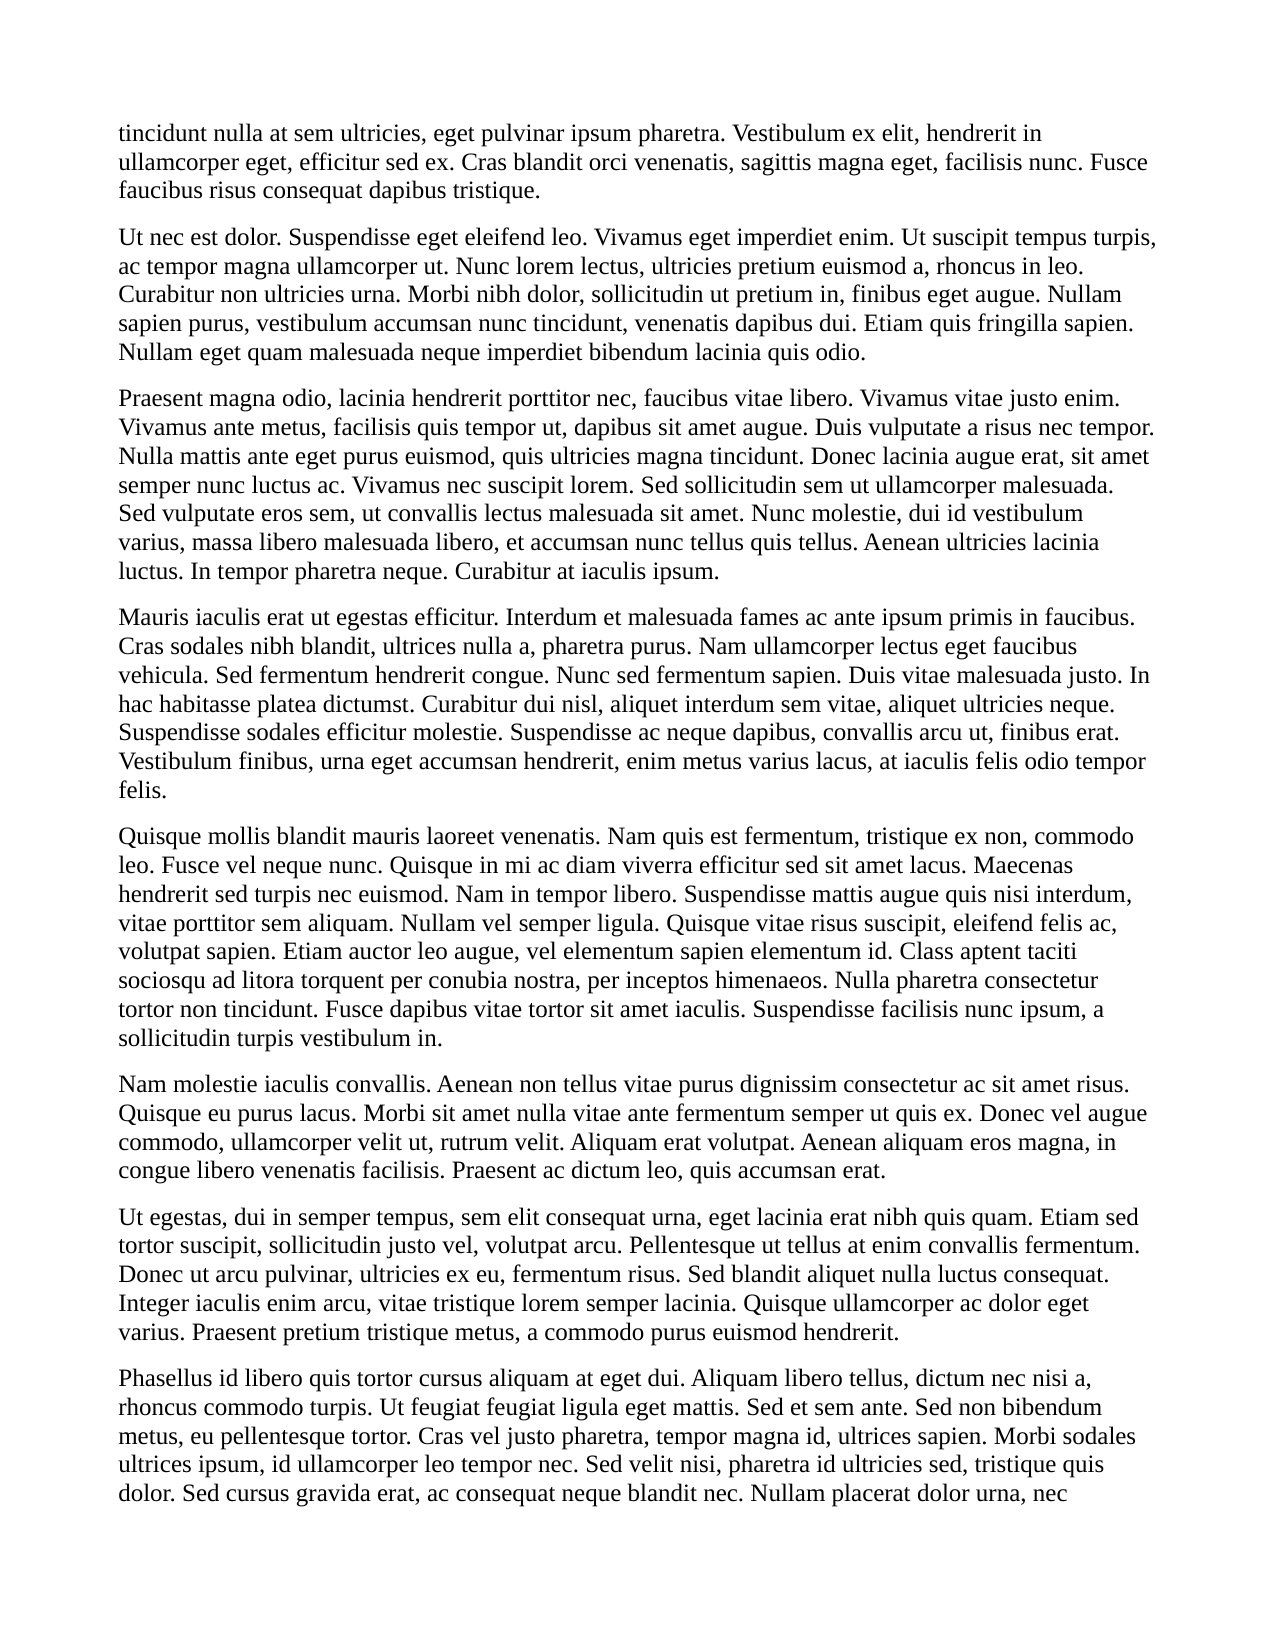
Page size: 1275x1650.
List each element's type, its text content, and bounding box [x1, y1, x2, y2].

text Nam molestie iaculis convallis. Aenean non tellus vitae purus dignissim consectetur ac sit amet risus. Quisque eu purus lacus. Morbi sit amet nulla vitae ante fermentum semper ut quis ex. Donec vel augue commodo, ullamcorper velit ut, rutrum velit. Aliquam erat volutpat. Aenean aliquam eros magna, in congue libero venenatis facilisis. Praesent ac dictum leo, quis accumsan erat. [118, 1069, 1157, 1184]
text Ut egestas, dui in semper tempus, sem elit consequat urna, eget lacinia erat nibh quis quam. Etiam sed tortor suscipit, sollicitudin justo vel, volutpat arcu. Pellentesque ut tellus at enim convallis fermentum. Donec ut arcu pulvinar, ultricies ex eu, fermentum risus. Sed blandit aliquet nulla luctus consequat. Integer iaculis enim arcu, vitae tristique lorem semper lacinia. Quisque ullamcorper ac dolor eget varius. Praesent pretium tristique metus, a commodo purus euismod hendrerit. [118, 1202, 1157, 1346]
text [118, 1363, 1157, 1507]
text Mauris iaculis erat ut egestas efficitur. Interdum et malesuada fames ac ante ipsum primis in faucibus. Cras sodales nibh blandit, ultrices nulla a, pharetra purus. Nam ullamcorper lectus eget faucibus vehicula. Sed fermentum hendrerit congue. Nunc sed fermentum sapien. Duis vitae malesuada justo. In hac habitasse platea dictumst. Curabitur dui nisl, aliquet interdum sem vitae, aliquet ultricies neque. Suspendisse sodales efficitur molestie. Suspendisse ac neque dapibus, convallis arcu ut, finibus erat. Vestibulum finibus, urna eget accumsan hendrerit, enim metus varius lacus, at iaculis felis odio tempor felis. [118, 602, 1157, 804]
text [118, 118, 1157, 204]
text Ut nec est dolor. Suspendisse eget eleifend leo. Vivamus eget imperdiet enim. Ut suscipit tempus turpis, ac tempor magna ullamcorper ut. Nunc lorem lectus, ultricies pretium euismod a, rhoncus in leo. Curabitur non ultricies urna. Morbi nibh dolor, sollicitudin ut pretium in, finibus eget augue. Nullam sapien purus, vestibulum accumsan nunc tincidunt, venenatis dapibus dui. Etiam quis fringilla sapien. Nullam eget quam malesuada neque imperdiet bibendum lacinia quis odio. [118, 222, 1157, 366]
text Praesent magna odio, lacinia hendrerit porttitor nec, faucibus vitae libero. Vivamus vitae justo enim. Vivamus ante metus, facilisis quis tempor ut, dapibus sit amet augue. Duis vulputate a risus nec tempor. Nulla mattis ante eget purus euismod, quis ultricies magna tincidunt. Donec lacinia augue erat, sit amet semper nunc luctus ac. Vivamus nec suscipit lorem. Sed sollicitudin sem ut ullamcorper malesuada. Sed vulputate eros sem, ut convallis lectus malesuada sit amet. Nunc molestie, dui id vestibulum varius, massa libero malesuada libero, et accumsan nunc tellus quis tellus. Aenean ultricies lacinia luctus. In tempor pharetra neque. Curabitur at iaculis ipsum. [118, 383, 1157, 585]
text Quisque mollis blandit mauris laoreet venenatis. Nam quis est fermentum, tristique ex non, commodo leo. Fusce vel neque nunc. Quisque in mi ac diam viverra efficitur sed sit amet lacus. Maecenas hendrerit sed turpis nec euismod. Nam in tempor libero. Suspendisse mattis augue quis nisi interdum, vitae porttitor sem aliquam. Nullam vel semper ligula. Quisque vitae risus suscipit, eleifend felis ac, volutpat sapien. Etiam auctor leo augue, vel elementum sapien elementum id. Class aptent taciti sociosqu ad litora torquent per conubia nostra, per inceptos himenaeos. Nulla pharetra consectetur tortor non tincidunt. Fusce dapibus vitae tortor sit amet iaculis. Suspendisse facilisis nunc ipsum, a sollicitudin turpis vestibulum in. [118, 821, 1157, 1051]
